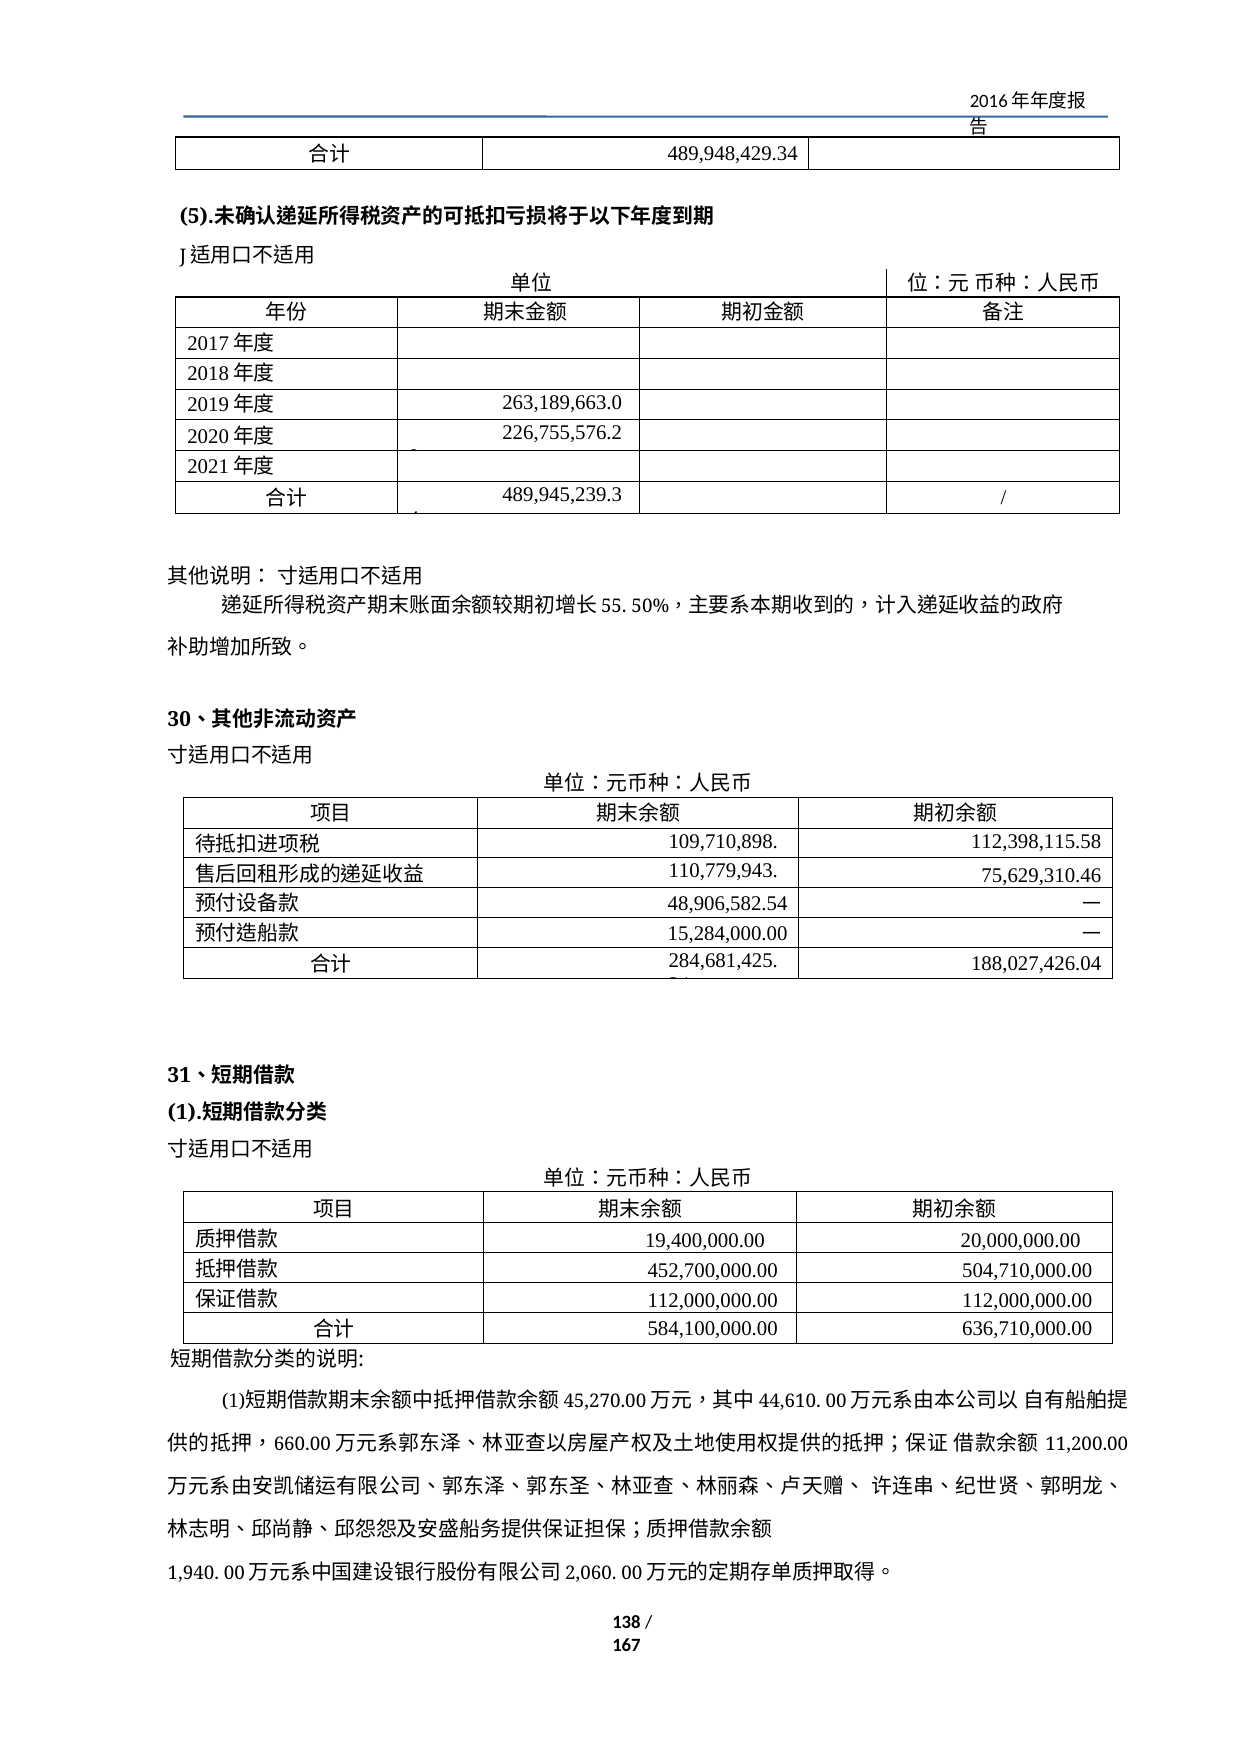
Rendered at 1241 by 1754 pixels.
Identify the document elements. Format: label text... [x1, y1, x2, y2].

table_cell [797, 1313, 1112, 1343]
text 31、短期借款 [167, 1061, 1128, 1089]
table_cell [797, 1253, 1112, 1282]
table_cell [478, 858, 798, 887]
text 1,940. 00万元系中国建设银行股份有限公司2,060. 00万元的定期存单质押取得。 [167, 1557, 1128, 1586]
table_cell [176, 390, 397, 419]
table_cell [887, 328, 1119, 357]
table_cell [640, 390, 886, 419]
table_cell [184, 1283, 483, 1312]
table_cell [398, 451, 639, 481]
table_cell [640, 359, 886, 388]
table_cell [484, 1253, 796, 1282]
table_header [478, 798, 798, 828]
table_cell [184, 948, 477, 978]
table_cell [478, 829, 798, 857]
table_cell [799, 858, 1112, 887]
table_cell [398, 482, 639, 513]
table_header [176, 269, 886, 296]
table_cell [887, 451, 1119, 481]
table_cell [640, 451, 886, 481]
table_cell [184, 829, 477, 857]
text 递延所得税资产期末账面余额较期初增长55. 50%，主要系本期收到的，计入递延收益的政府 [167, 589, 1128, 618]
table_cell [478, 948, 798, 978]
text 寸适用口不适用 [167, 1134, 1128, 1163]
text 30、其他非流动资产 [167, 704, 1128, 732]
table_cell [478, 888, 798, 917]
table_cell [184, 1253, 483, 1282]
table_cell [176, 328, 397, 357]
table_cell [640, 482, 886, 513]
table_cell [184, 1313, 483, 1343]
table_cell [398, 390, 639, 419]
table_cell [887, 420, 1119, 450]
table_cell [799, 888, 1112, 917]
text (1).短期借款分类 [167, 1097, 1128, 1126]
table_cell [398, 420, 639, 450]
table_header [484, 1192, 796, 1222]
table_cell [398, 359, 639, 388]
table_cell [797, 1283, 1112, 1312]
text 寸适用口不适用 [167, 740, 1128, 768]
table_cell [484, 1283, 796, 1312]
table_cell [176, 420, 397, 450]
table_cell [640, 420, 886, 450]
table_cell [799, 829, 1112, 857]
text J适用口不适用 [179, 240, 1128, 268]
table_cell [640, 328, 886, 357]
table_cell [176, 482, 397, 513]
text (1)短期借款期末余额中抵押借款余额45,270.00万元，其中44,610. 00万元系由本公司以 自有船舶提供的抵押，660.00万元系郭东泽、林亚查以房屋产权及土地使用权提供的抵押；保证 借款余额11,200.00万元系由安凯储运有限公司、郭东泽、郭东圣、林亚查、林丽森、卢天赠、 许连串、纪世贤、郭明龙、林志明、邱尚静、邱怨怨及安盛船务提供保证担保；质押借款余额 [167, 1373, 1128, 1545]
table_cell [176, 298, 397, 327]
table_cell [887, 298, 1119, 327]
text 单位：元币种：人民币 [167, 768, 1128, 797]
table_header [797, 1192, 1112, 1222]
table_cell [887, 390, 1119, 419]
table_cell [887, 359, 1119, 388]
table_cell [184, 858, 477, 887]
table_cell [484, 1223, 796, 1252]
text 补助增加所致。 [167, 632, 1128, 660]
text 单位：元币种：人民币 [167, 1163, 1128, 1191]
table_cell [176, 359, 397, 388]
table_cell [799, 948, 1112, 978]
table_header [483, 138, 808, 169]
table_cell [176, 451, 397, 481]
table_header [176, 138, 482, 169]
text (5).未确认递延所得税资产的可抵扣亏损将于以下年度到期 [179, 201, 1128, 229]
text 其他说明： 寸适用口不适用 [167, 562, 1128, 589]
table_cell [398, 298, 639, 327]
text 短期借款分类的说明: [170, 1344, 1128, 1373]
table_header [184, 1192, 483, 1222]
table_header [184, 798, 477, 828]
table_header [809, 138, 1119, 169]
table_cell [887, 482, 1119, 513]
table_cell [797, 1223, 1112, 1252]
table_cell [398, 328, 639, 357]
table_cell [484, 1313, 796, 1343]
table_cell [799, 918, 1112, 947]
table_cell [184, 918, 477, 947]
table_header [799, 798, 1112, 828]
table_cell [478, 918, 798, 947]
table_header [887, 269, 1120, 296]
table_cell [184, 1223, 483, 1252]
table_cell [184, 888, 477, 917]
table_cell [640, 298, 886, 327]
